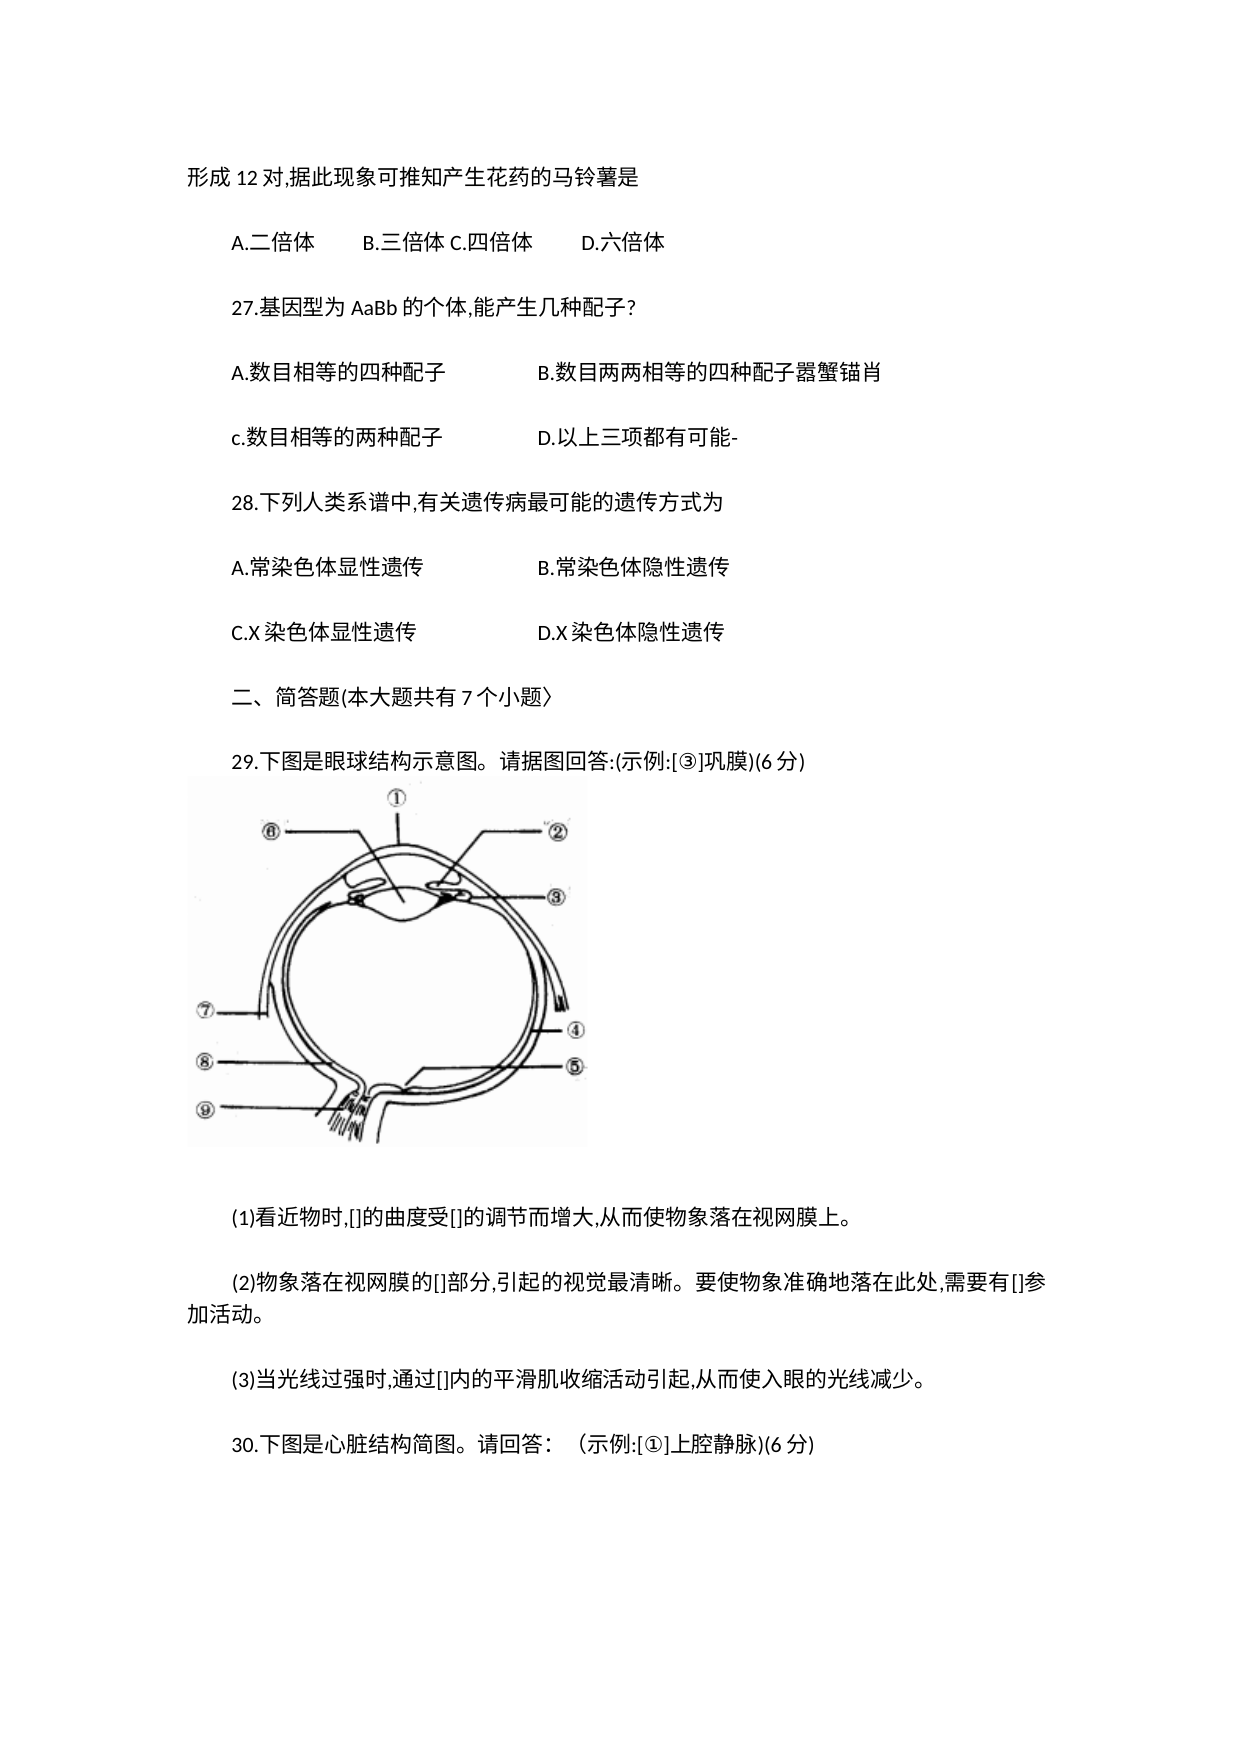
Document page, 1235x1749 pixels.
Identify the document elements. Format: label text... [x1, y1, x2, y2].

text (3)当光线过强时,通过[]内的平滑肌收缩活动引起,从而使入眼的光线减少。 [187, 1362, 1047, 1394]
text (2)物象落在视网膜的[]部分,引起的视觉最清晰。要使物象准确地落在此处,需要有[]参加活动。 [187, 1264, 1047, 1329]
picture [187, 776, 588, 1147]
text 28.下列人类系谱中,有关遗传病最可能的遗传方式为 [187, 484, 1047, 517]
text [187, 159, 1047, 192]
text A.常染色体显性遗传 B.常染色体隐性遗传 [187, 549, 1047, 582]
text (1)看近物时,[]的曲度受[]的调节而增大,从而使物象落在视网膜上。 [187, 1199, 1047, 1232]
text A.数目相等的四种配子 B.数目两两相等的四种配子嚣蟹锚肖 [187, 354, 1047, 387]
text c.数目相等的两种配子 D.以上三项都有可能- [187, 419, 1047, 452]
text A.二倍体 B.三倍体 C.四倍体 D.六倍体 [187, 224, 1047, 257]
text C.X染色体显性遗传 D.X染色体隐性遗传 [187, 614, 1047, 647]
text 30.下图是心脏结构简图。请回答：（示例:[①]上腔静脉)(6分) [187, 1427, 1047, 1459]
text 27.基因型为AaBb的个体,能产生几种配子? [187, 289, 1047, 322]
text 二、简答题(本大题共有7个小题〉 [187, 679, 1047, 712]
text 29.下图是眼球结构示意图。请据图回答:(示例:[③]巩膜)(6分) [187, 744, 1047, 777]
